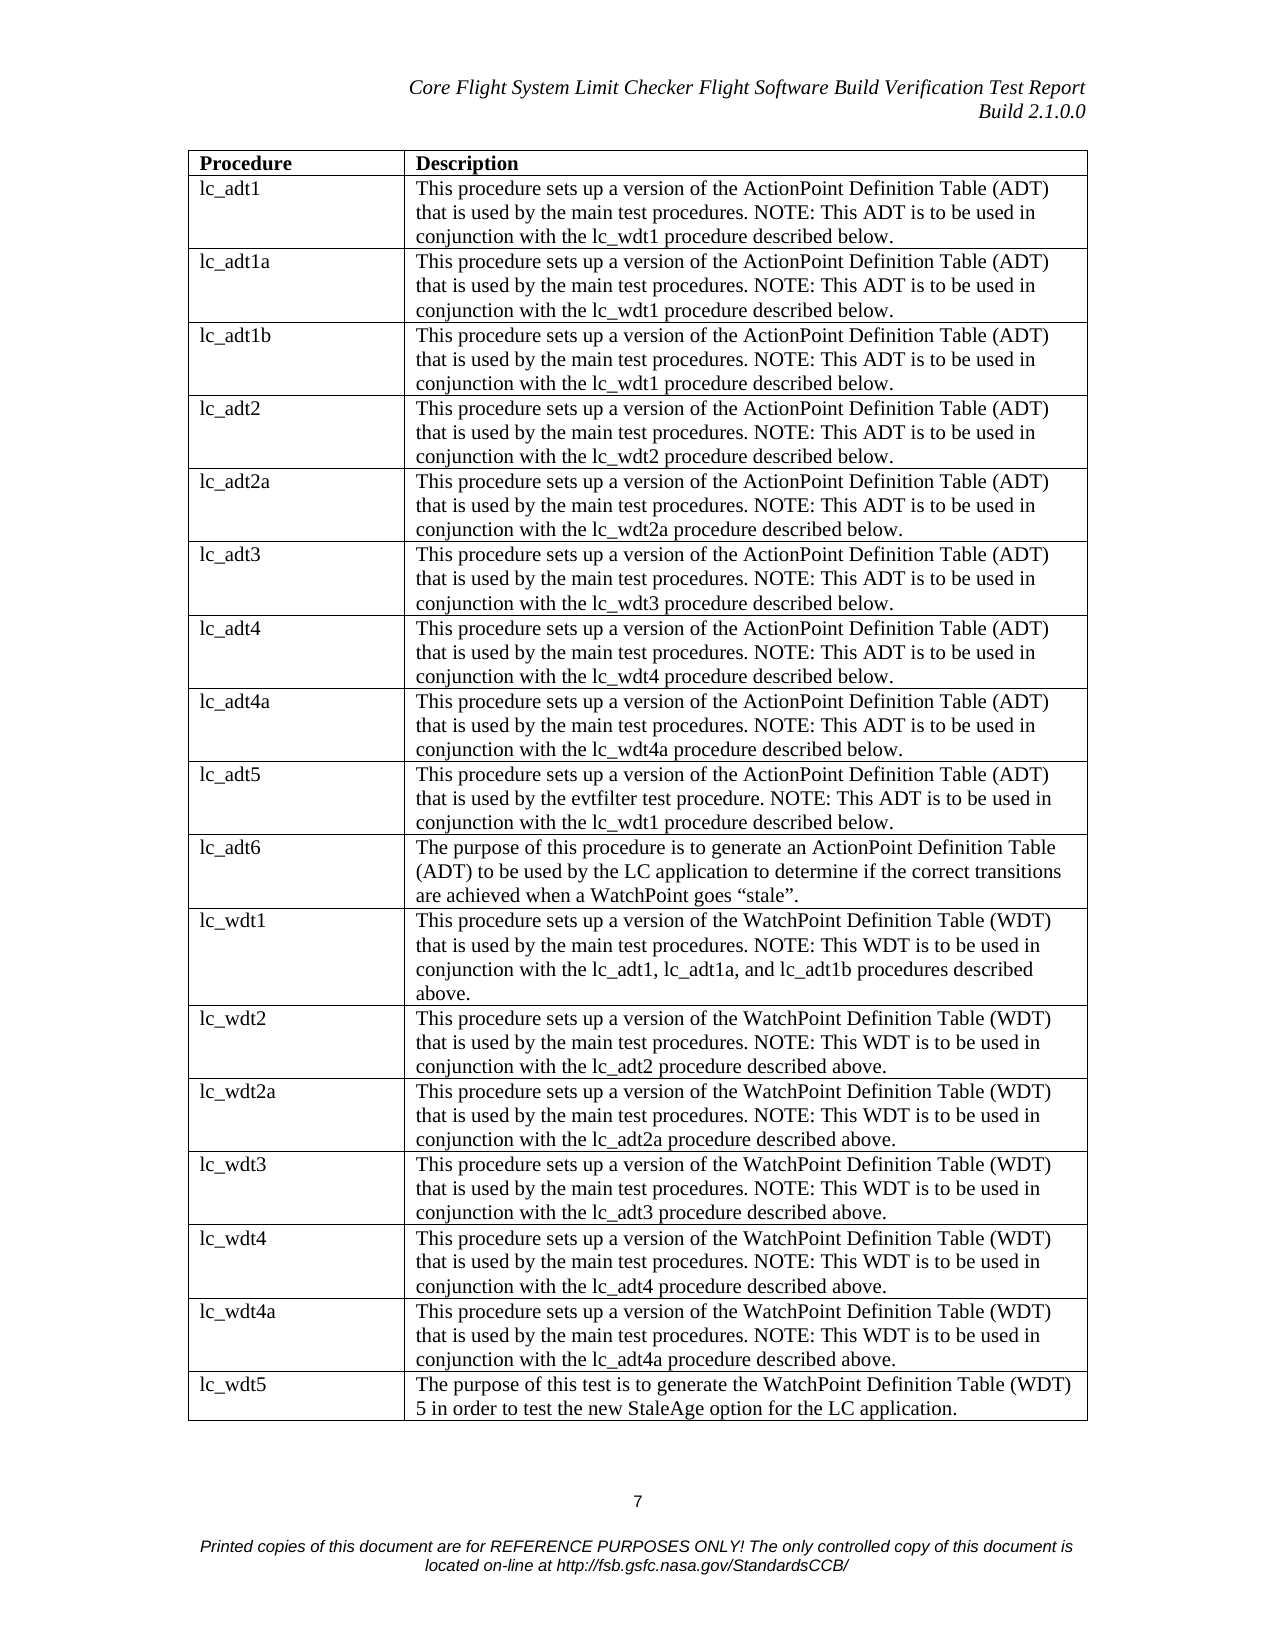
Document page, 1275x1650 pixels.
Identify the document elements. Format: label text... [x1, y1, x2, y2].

table_cell This procedure sets up a version of the WatchPoint Definition Table (WDT) that is used by the main test procedures. NOTE: This WDT is to be used in conjunction with the lc_adt3 procedure described above. [405, 1152, 1087, 1224]
table_cell This procedure sets up a version of the WatchPoint Definition Table (WDT) that is used by the main test procedures. NOTE: This WDT is to be used in conjunction with the lc_adt4a procedure described above. [405, 1299, 1087, 1371]
table_cell lc_adt5 [189, 762, 404, 834]
table_cell This procedure sets up a version of the ActionPoint Definition Table (ADT) that is used by the main test procedures. NOTE: This ADT is to be used in conjunction with the lc_wdt3 procedure described below. [405, 542, 1087, 614]
table_cell lc_wdt5 [189, 1372, 404, 1420]
table_cell lc_adt6 [189, 835, 404, 907]
table_cell lc_wdt1 [189, 909, 404, 1005]
table_cell lc_adt4a [189, 689, 404, 761]
table_cell lc_wdt4a [189, 1299, 404, 1371]
table_cell lc_wdt2a [189, 1079, 404, 1151]
table_cell lc_wdt2 [189, 1006, 404, 1078]
table_header Description [405, 151, 1087, 175]
table_cell This procedure sets up a version of the WatchPoint Definition Table (WDT) that is used by the main test procedures. NOTE: This WDT is to be used in conjunction with the lc_adt4 procedure described above. [405, 1225, 1087, 1298]
table_header Procedure [189, 151, 404, 175]
table_cell This procedure sets up a version of the ActionPoint Definition Table (ADT) that is used by the main test procedures. NOTE: This ADT is to be used in conjunction with the lc_wdt2a procedure described below. [405, 469, 1087, 541]
table_cell lc_adt2 [189, 396, 404, 468]
table_cell lc_adt1b [189, 323, 404, 395]
table_cell lc_adt3 [189, 542, 404, 614]
table_cell This procedure sets up a version of the WatchPoint Definition Table (WDT) that is used by the main test procedures. NOTE: This WDT is to be used in conjunction with the lc_adt2 procedure described above. [405, 1006, 1087, 1078]
table_cell This procedure sets up a version of the WatchPoint Definition Table (WDT) that is used by the main test procedures. NOTE: This WDT is to be used in conjunction with the lc_adt1, lc_adt1a, and lc_adt1b procedures described above. [405, 909, 1087, 1005]
table_cell lc_adt2a [189, 469, 404, 541]
table_cell lc_adt1 [189, 176, 404, 248]
table_cell This procedure sets up a version of the WatchPoint Definition Table (WDT) that is used by the main test procedures. NOTE: This WDT is to be used in conjunction with the lc_adt2a procedure described above. [405, 1079, 1087, 1151]
table_cell This procedure sets up a version of the ActionPoint Definition Table (ADT) that is used by the main test procedures. NOTE: This ADT is to be used in conjunction with the lc_wdt1 procedure described below. [405, 176, 1087, 248]
table_cell lc_adt1a [189, 249, 404, 322]
table_cell The purpose of this test is to generate the WatchPoint Definition Table (WDT) 5 in order to test the new StaleAge option for the LC application. [405, 1372, 1087, 1420]
table_cell This procedure sets up a version of the ActionPoint Definition Table (ADT) that is used by the main test procedures. NOTE: This ADT is to be used in conjunction with the lc_wdt1 procedure described below. [405, 323, 1087, 395]
table_cell This procedure sets up a version of the ActionPoint Definition Table (ADT) that is used by the evtfilter test procedure. NOTE: This ADT is to be used in conjunction with the lc_wdt1 procedure described below. [405, 762, 1087, 834]
table_cell This procedure sets up a version of the ActionPoint Definition Table (ADT) that is used by the main test procedures. NOTE: This ADT is to be used in conjunction with the lc_wdt2 procedure described below. [405, 396, 1087, 468]
table_cell The purpose of this procedure is to generate an ActionPoint Definition Table (ADT) to be used by the LC application to determine if the correct transitions are achieved when a WatchPoint goes “stale”. [405, 835, 1087, 907]
table_cell This procedure sets up a version of the ActionPoint Definition Table (ADT) that is used by the main test procedures. NOTE: This ADT is to be used in conjunction with the lc_wdt4 procedure described below. [405, 616, 1087, 688]
table_cell lc_adt4 [189, 616, 404, 688]
table_cell lc_wdt4 [189, 1225, 404, 1298]
table_cell lc_wdt3 [189, 1152, 404, 1224]
table_cell This procedure sets up a version of the ActionPoint Definition Table (ADT) that is used by the main test procedures. NOTE: This ADT is to be used in conjunction with the lc_wdt4a procedure described below. [405, 689, 1087, 761]
table_cell This procedure sets up a version of the ActionPoint Definition Table (ADT) that is used by the main test procedures. NOTE: This ADT is to be used in conjunction with the lc_wdt1 procedure described below. [405, 249, 1087, 322]
